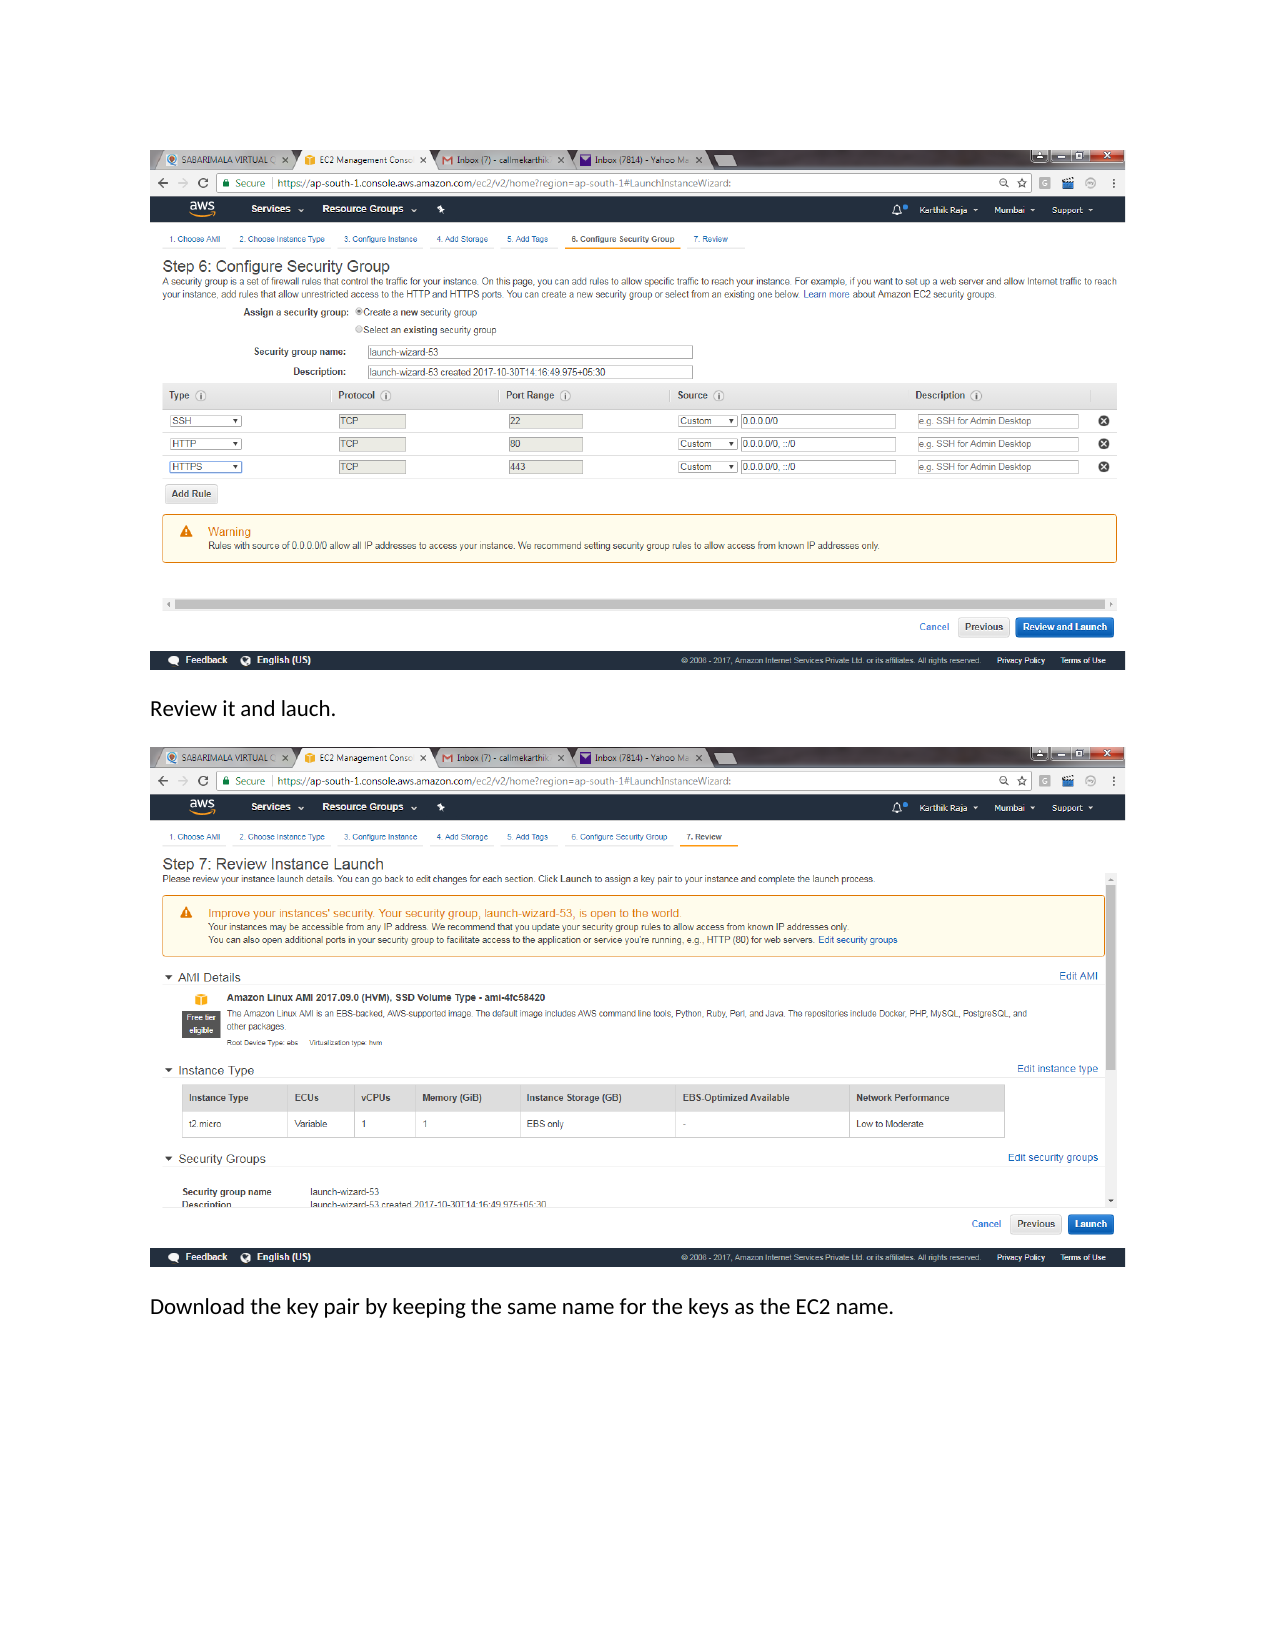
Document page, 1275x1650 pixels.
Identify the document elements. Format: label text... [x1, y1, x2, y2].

text Download the key pair by keeping the same name for the keys as the EC2 name. [150, 1292, 1125, 1320]
picture [150, 747, 1125, 1267]
picture [150, 150, 1125, 670]
text Review it and lauch. [150, 694, 1125, 722]
